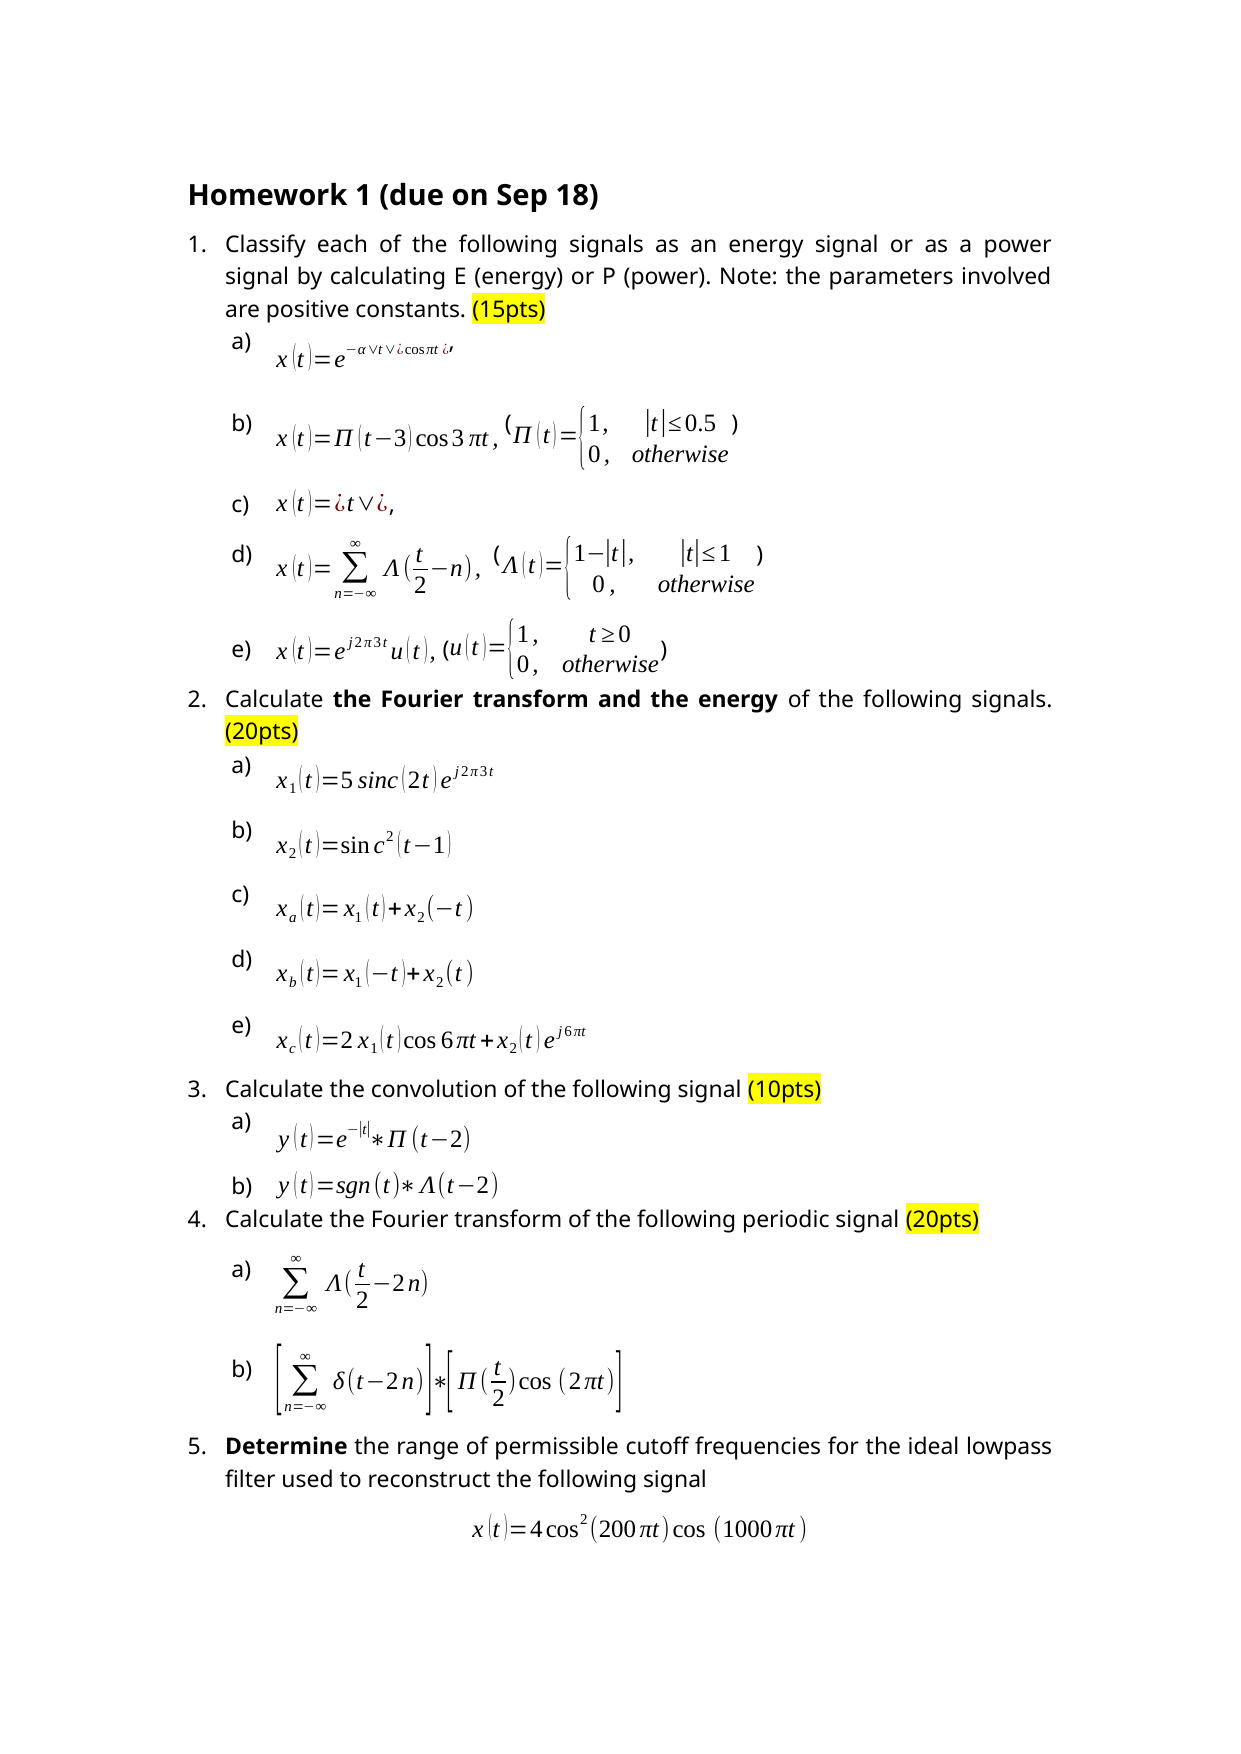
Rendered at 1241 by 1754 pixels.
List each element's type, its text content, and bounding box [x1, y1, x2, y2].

list () [231, 617, 1053, 682]
list () [231, 389, 1053, 487]
list () [231, 519, 1053, 617]
list , [231, 487, 1053, 519]
list Calculate the Fourier transform and the energy of the following signals. (20pts) [187, 682, 1053, 747]
text Homework 1 (due on Sep 18) [187, 162, 1053, 227]
list , [231, 324, 1053, 389]
list Calculate the convolution of the following signal (10pts) [187, 1072, 1053, 1104]
list Determine the range of permissible cutoff frequencies for the ideal lowpass filter used to reconstruct the following signal [187, 1429, 1053, 1494]
list Calculate the Fourier transform of the following periodic signal (20pts) [187, 1202, 1053, 1234]
list Classify each of the following signals as an energy signal or as a power signal by calculating E (energy) or P (power). Note: the parameters involved are positive constants. (15pts) [187, 227, 1053, 324]
